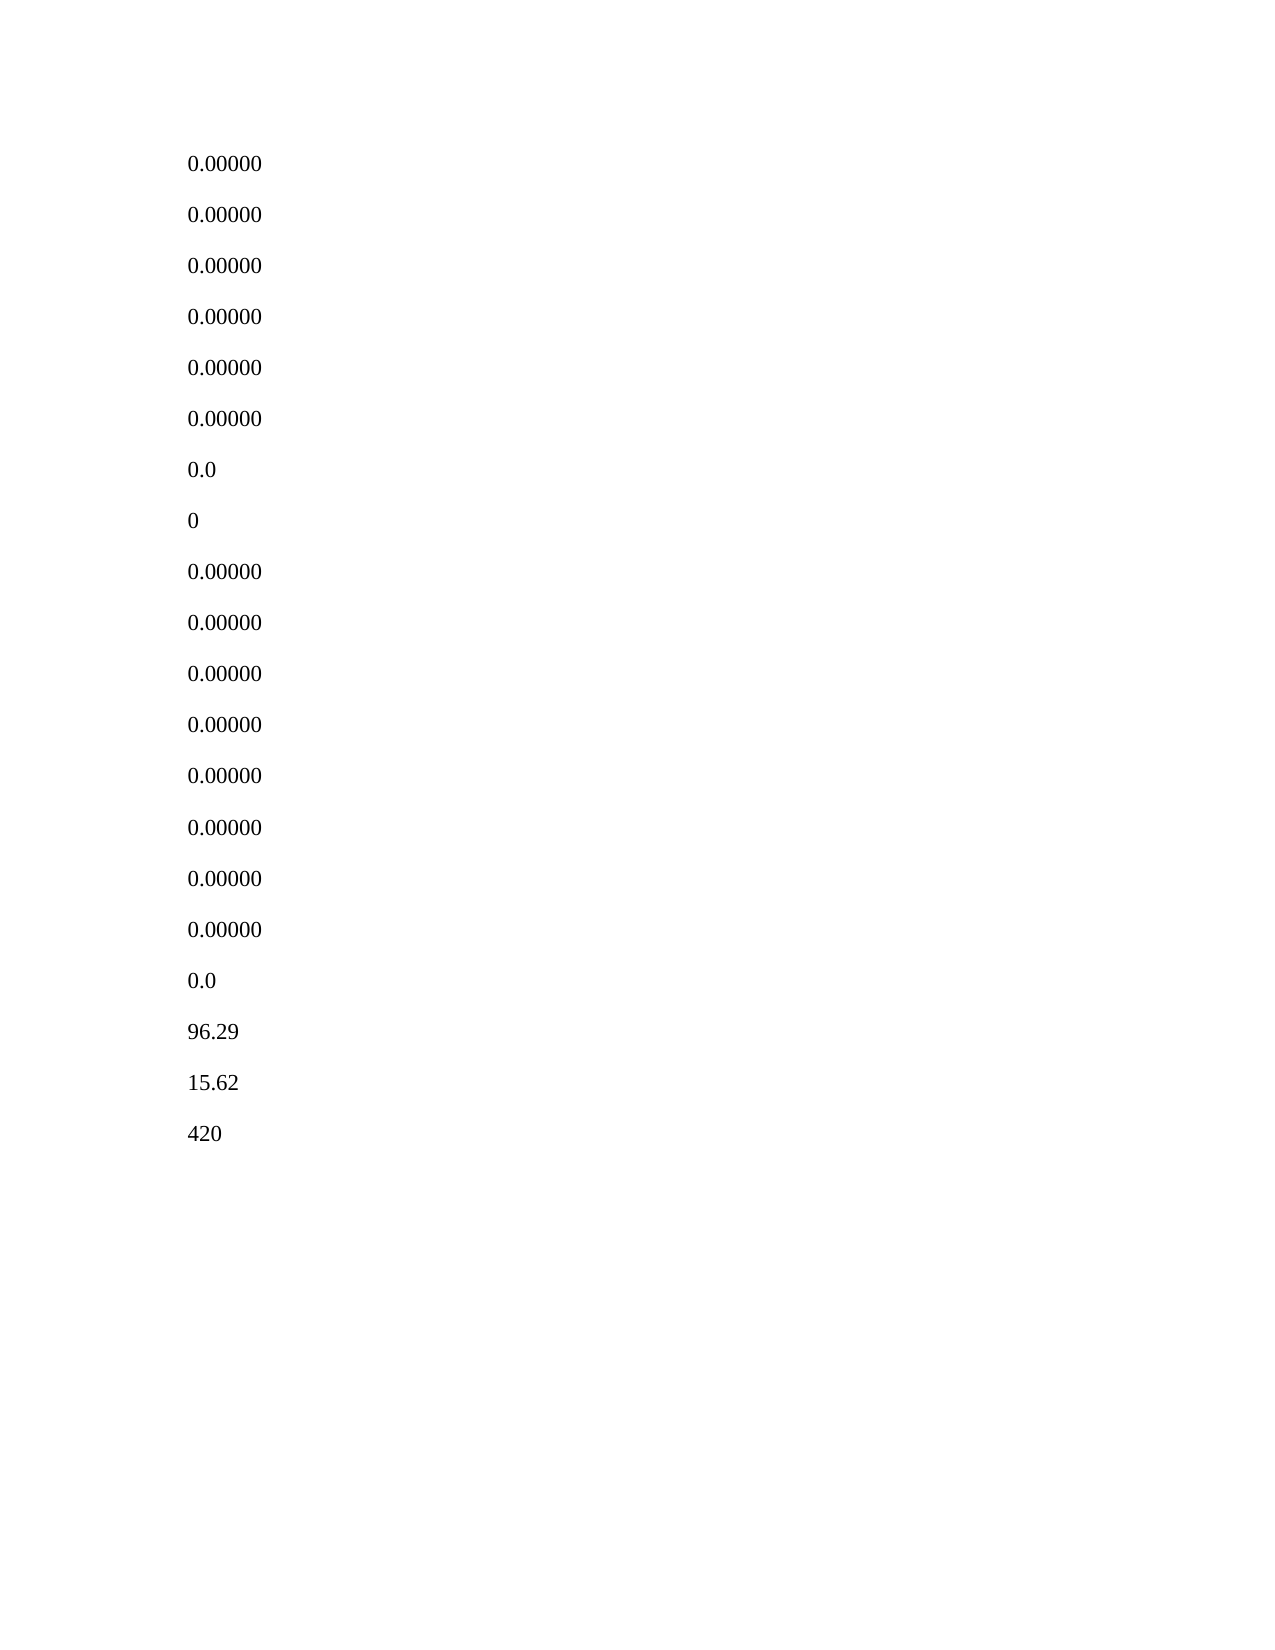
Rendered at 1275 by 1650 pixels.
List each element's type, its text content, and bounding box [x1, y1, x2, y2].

table_cell 0.00000 [176, 252, 1076, 303]
table_cell 0.0 [176, 456, 1076, 507]
table_cell 0.00000 [176, 303, 1076, 354]
table_cell 96.29 [176, 1018, 1076, 1069]
table_cell 0.00000 [176, 814, 1076, 864]
table_cell 0.00000 [176, 201, 1076, 252]
table_cell 0.0 [176, 967, 1076, 1018]
table_cell 15.62 [176, 1069, 1076, 1120]
table_cell 0.00000 [176, 865, 1076, 916]
table_cell 0.00000 [176, 660, 1076, 711]
table_cell 0.00000 [176, 558, 1076, 609]
table_cell 0.00000 [176, 763, 1076, 813]
table_cell 0.00000 [176, 354, 1076, 405]
table_cell 0.00000 [176, 150, 1076, 201]
table_cell 0.00000 [176, 711, 1076, 762]
table_cell 0.00000 [176, 405, 1076, 456]
table_cell 0.00000 [176, 609, 1076, 660]
table_cell 420 [176, 1120, 1076, 1171]
table_cell 0 [176, 507, 1076, 558]
table_cell 0.00000 [176, 916, 1076, 967]
